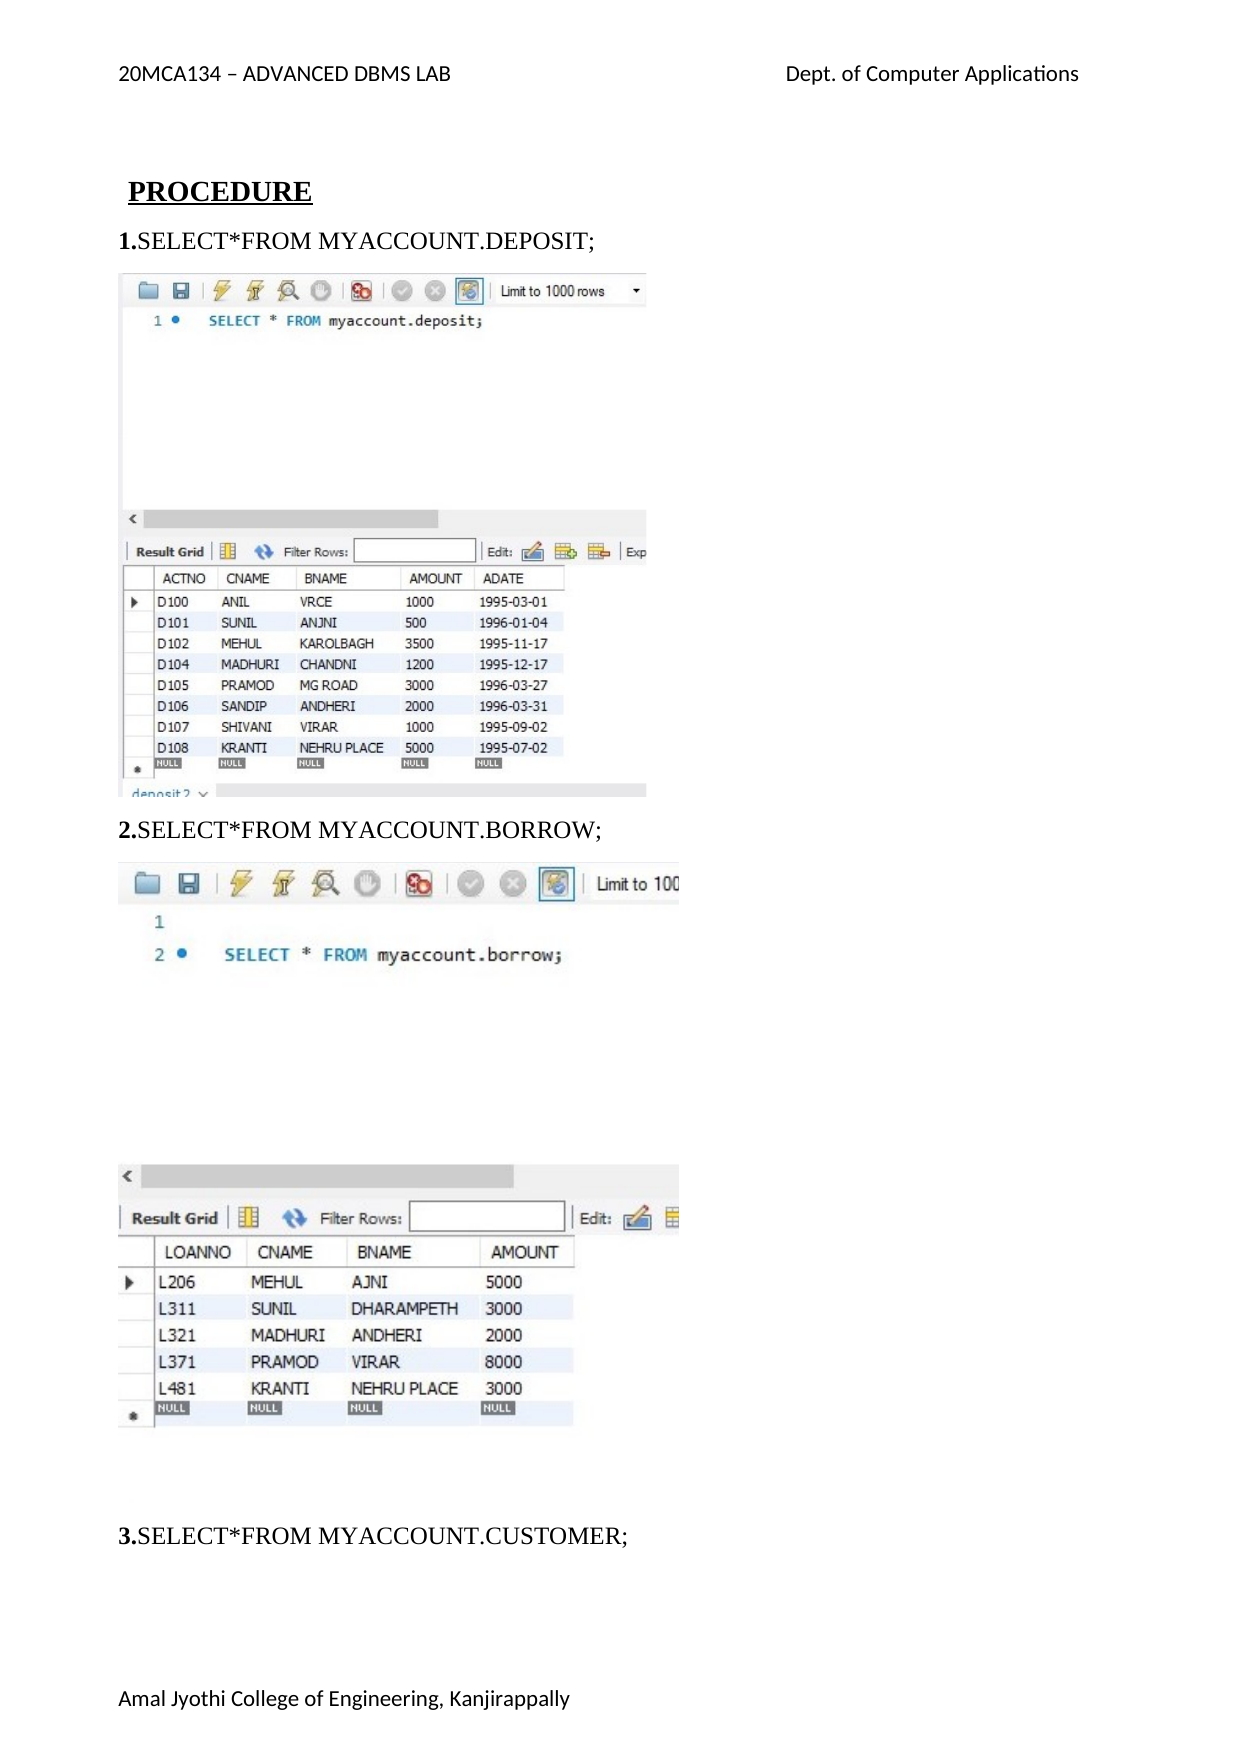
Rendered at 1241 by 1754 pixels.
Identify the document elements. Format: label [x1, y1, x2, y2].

picture [118, 273, 647, 797]
table_header [118, 151, 1093, 1571]
picture [118, 862, 679, 1503]
